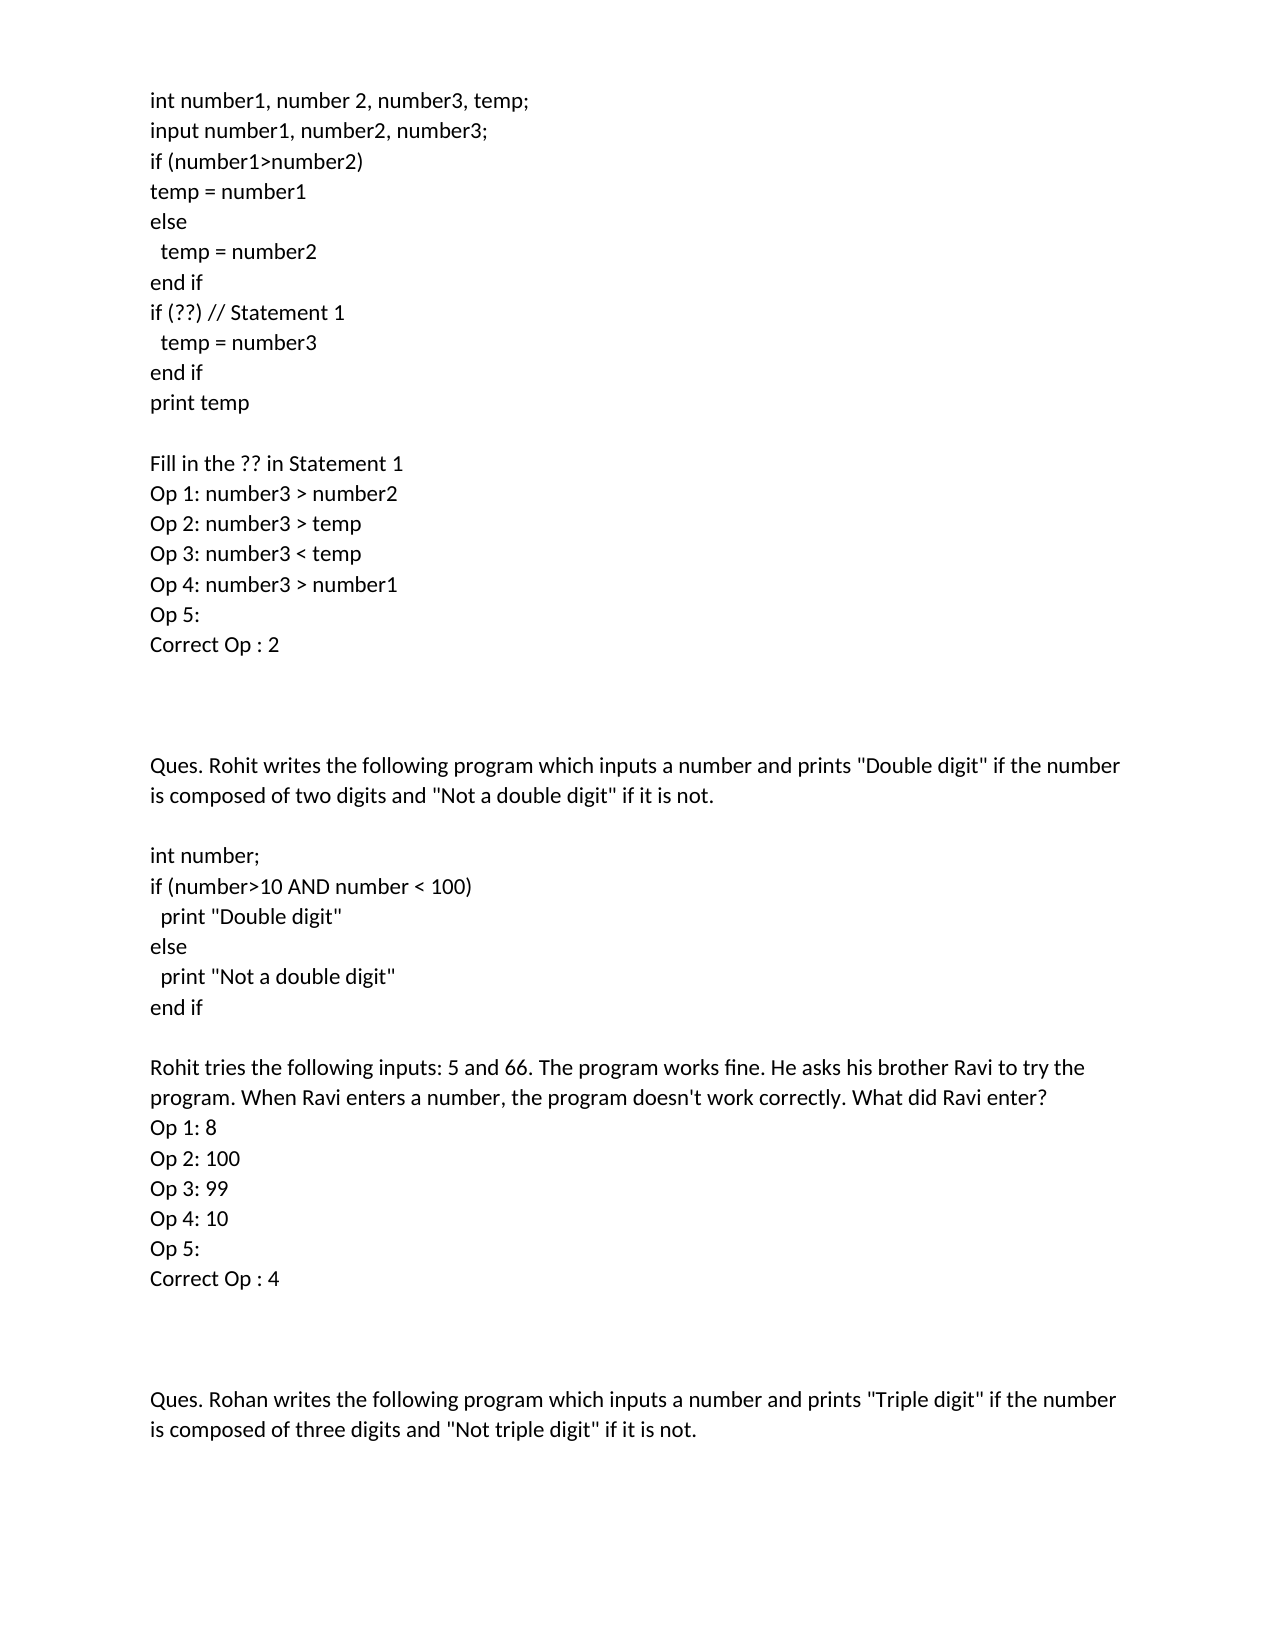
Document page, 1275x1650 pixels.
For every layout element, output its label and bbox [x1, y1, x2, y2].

text [150, 56, 1125, 1474]
